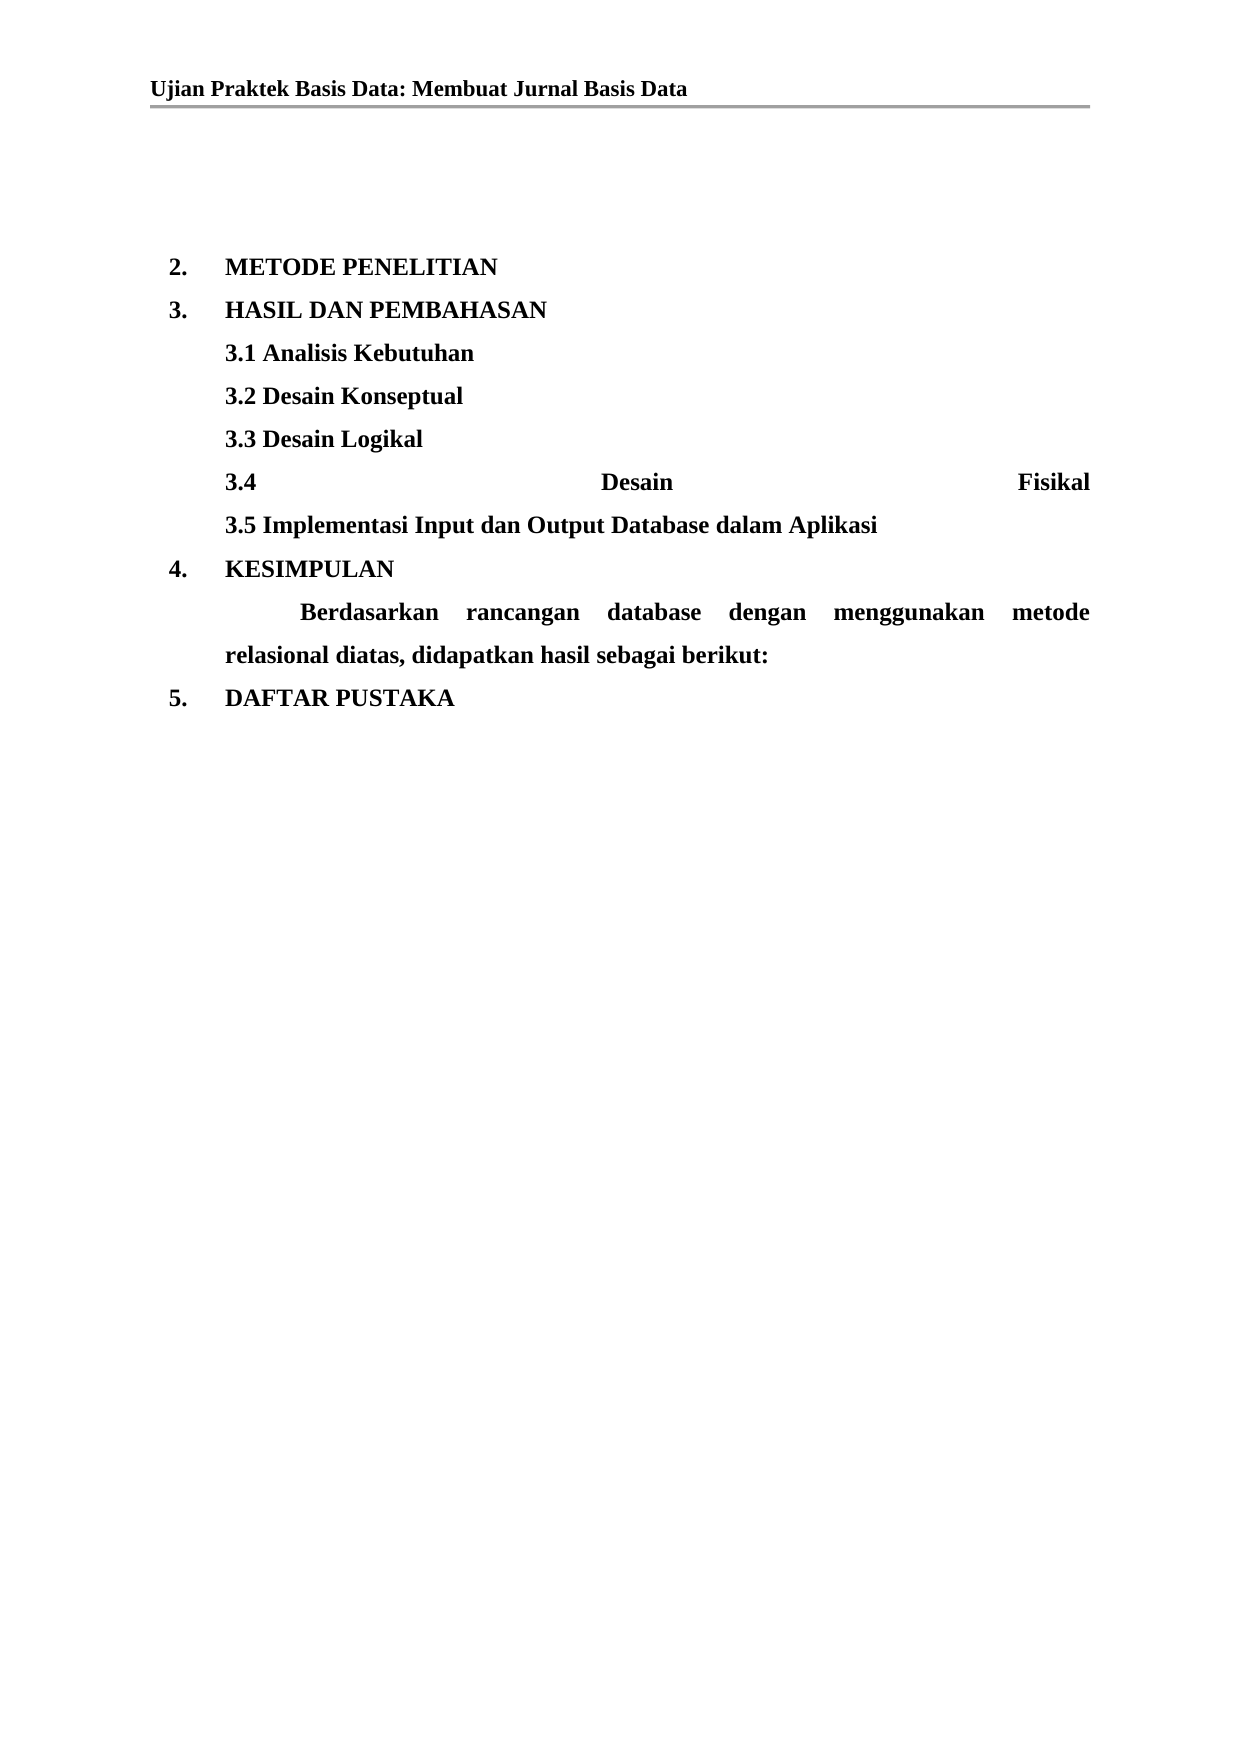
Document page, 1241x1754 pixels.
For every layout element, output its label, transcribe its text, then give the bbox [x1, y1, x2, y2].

list DAFTAR PUSTAKA [187, 683, 1090, 712]
list HASIL DAN PEMBAHASAN [187, 295, 1090, 324]
text 3.3 Desain Logikal [225, 424, 1090, 453]
list KESIMPULAN [187, 554, 1090, 582]
text 3.1 Analisis Kebutuhan [225, 338, 1090, 367]
list METODE PENELITIAN [187, 252, 1090, 281]
text 3.2 Desain Konseptual [225, 381, 1090, 410]
text Berdasarkan rancangan database dengan menggunakan metode relasional diatas, didapatkan hasil sebagai berikut: [225, 597, 1090, 669]
text 3.4 Desain Fisikal 3.5 Implementasi Input dan Output Database dalam Aplikasi [225, 467, 1090, 539]
